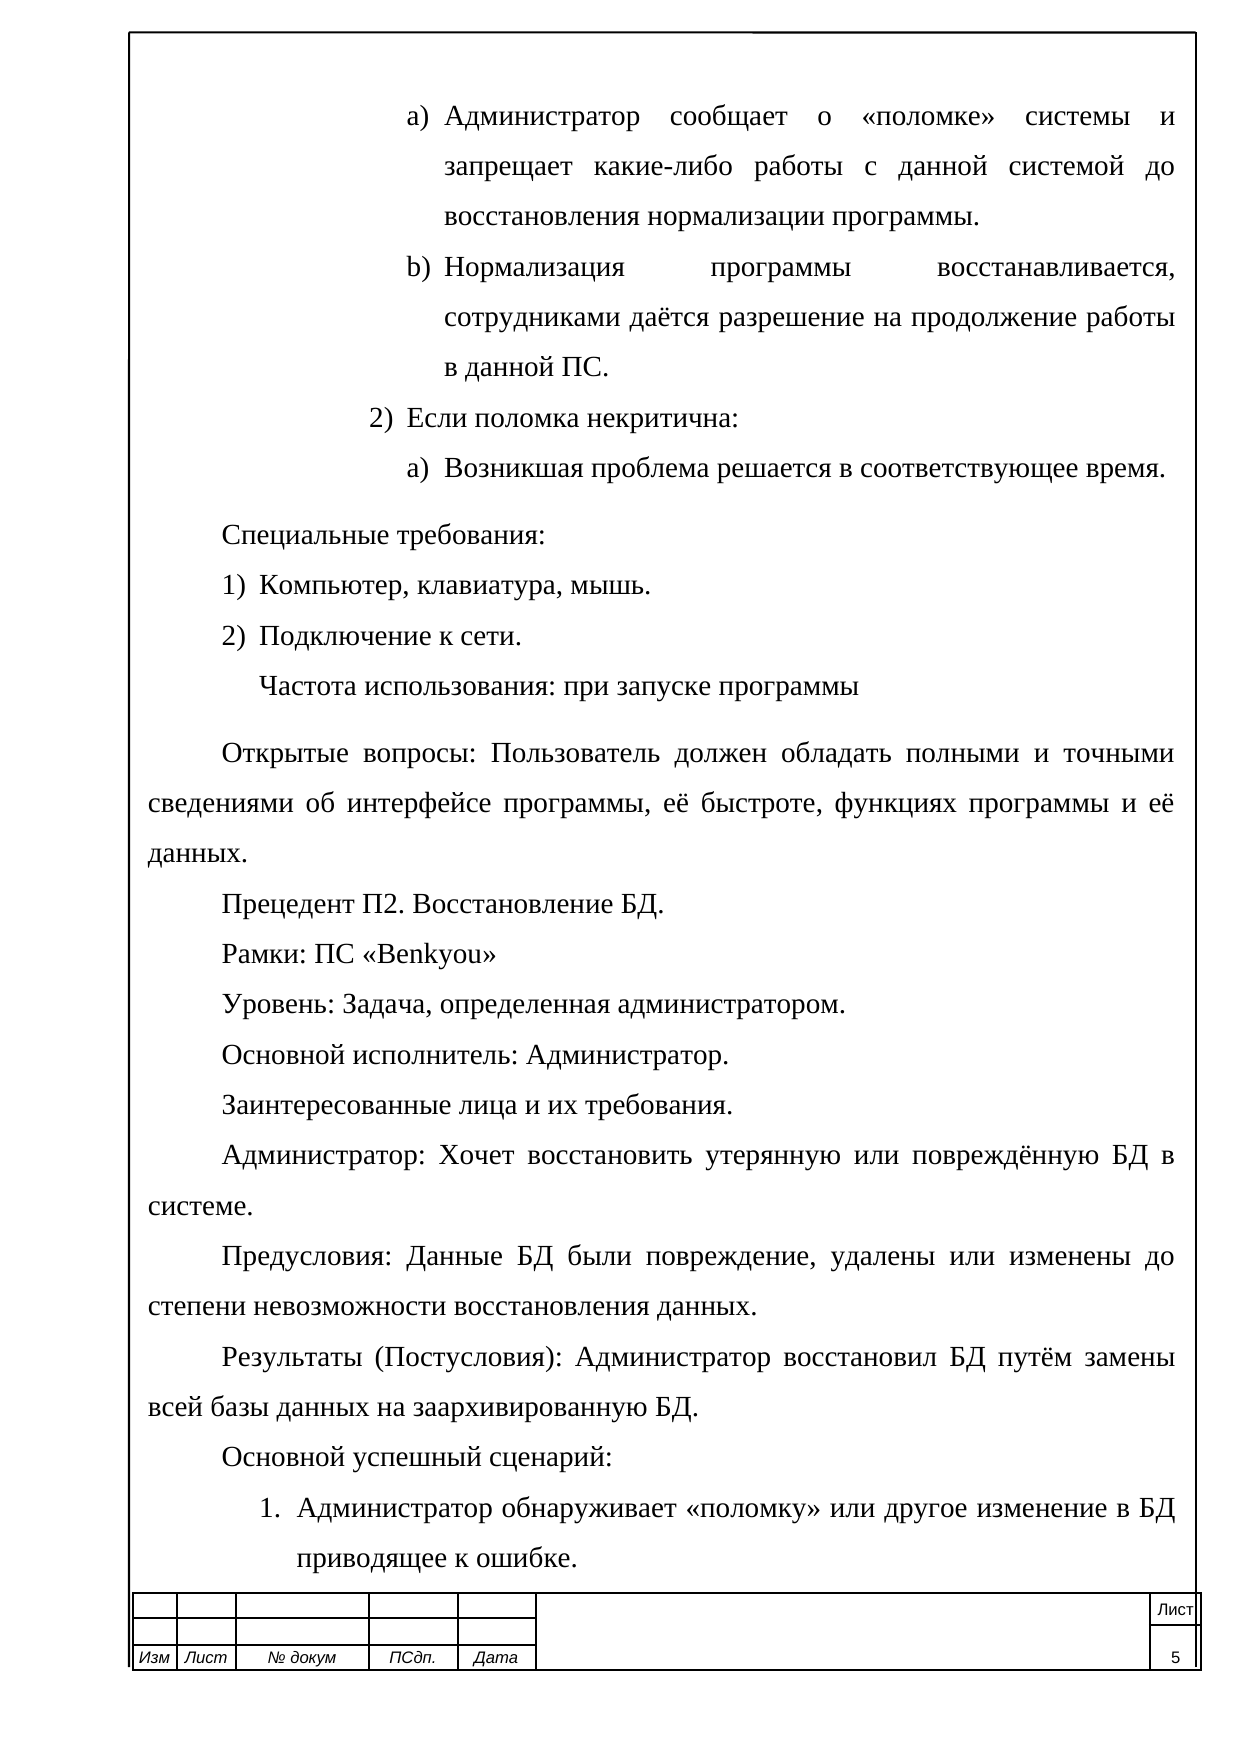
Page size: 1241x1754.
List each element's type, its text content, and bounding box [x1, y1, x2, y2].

list Нормализация программы восстанавливается, сотрудниками даётся разрешение на продолжение работы в данной ПС. [406, 249, 1176, 383]
list Частота использования: при запуске программы [259, 668, 1176, 702]
text Администратор: Хочет восстановить утерянную или повреждённую БД в системе. [148, 1137, 1176, 1221]
list Подключение к сети. [221, 618, 1176, 651]
text Рамки: ПС «Benkyou» [148, 936, 1176, 970]
text Прецедент П2. Восстановление БД. [148, 886, 1176, 919]
text Уровень: Задача, определенная администратором. [148, 987, 1176, 1020]
list Если поломка некритична: [369, 400, 1176, 433]
text Заинтересованные лица и их требования. [148, 1087, 1176, 1121]
list Администратор обнаруживает «поломку» или другое изменение в БД приводящее к ошибке. [259, 1490, 1176, 1573]
list Возникшая проблема решается в соответствующее время. [406, 450, 1176, 484]
list Компьютер, клавиатура, мышь. [221, 567, 1176, 601]
text Предусловия: Данные БД были повреждение, удалены или изменены до степени невозможности восстановления данных. [148, 1238, 1176, 1322]
text Основной успешный сценарий: [148, 1439, 1176, 1473]
text Открытые вопросы: Пользователь должен обладать полными и точными сведениями об интерфейсе программы, её быстроте, функциях программы и её данных. [148, 735, 1176, 869]
text Специальные требования: [221, 517, 1176, 551]
text Основной исполнитель: Администратор. [148, 1037, 1176, 1070]
text Результаты (Постусловия): Администратор восстановил БД путём замены всей базы данных на заархивированную БД. [148, 1339, 1176, 1423]
list Администратор сообщает о «поломке» системы и запрещает какие-либо работы с данной системой до восстановления нормализации программы. [406, 98, 1176, 232]
